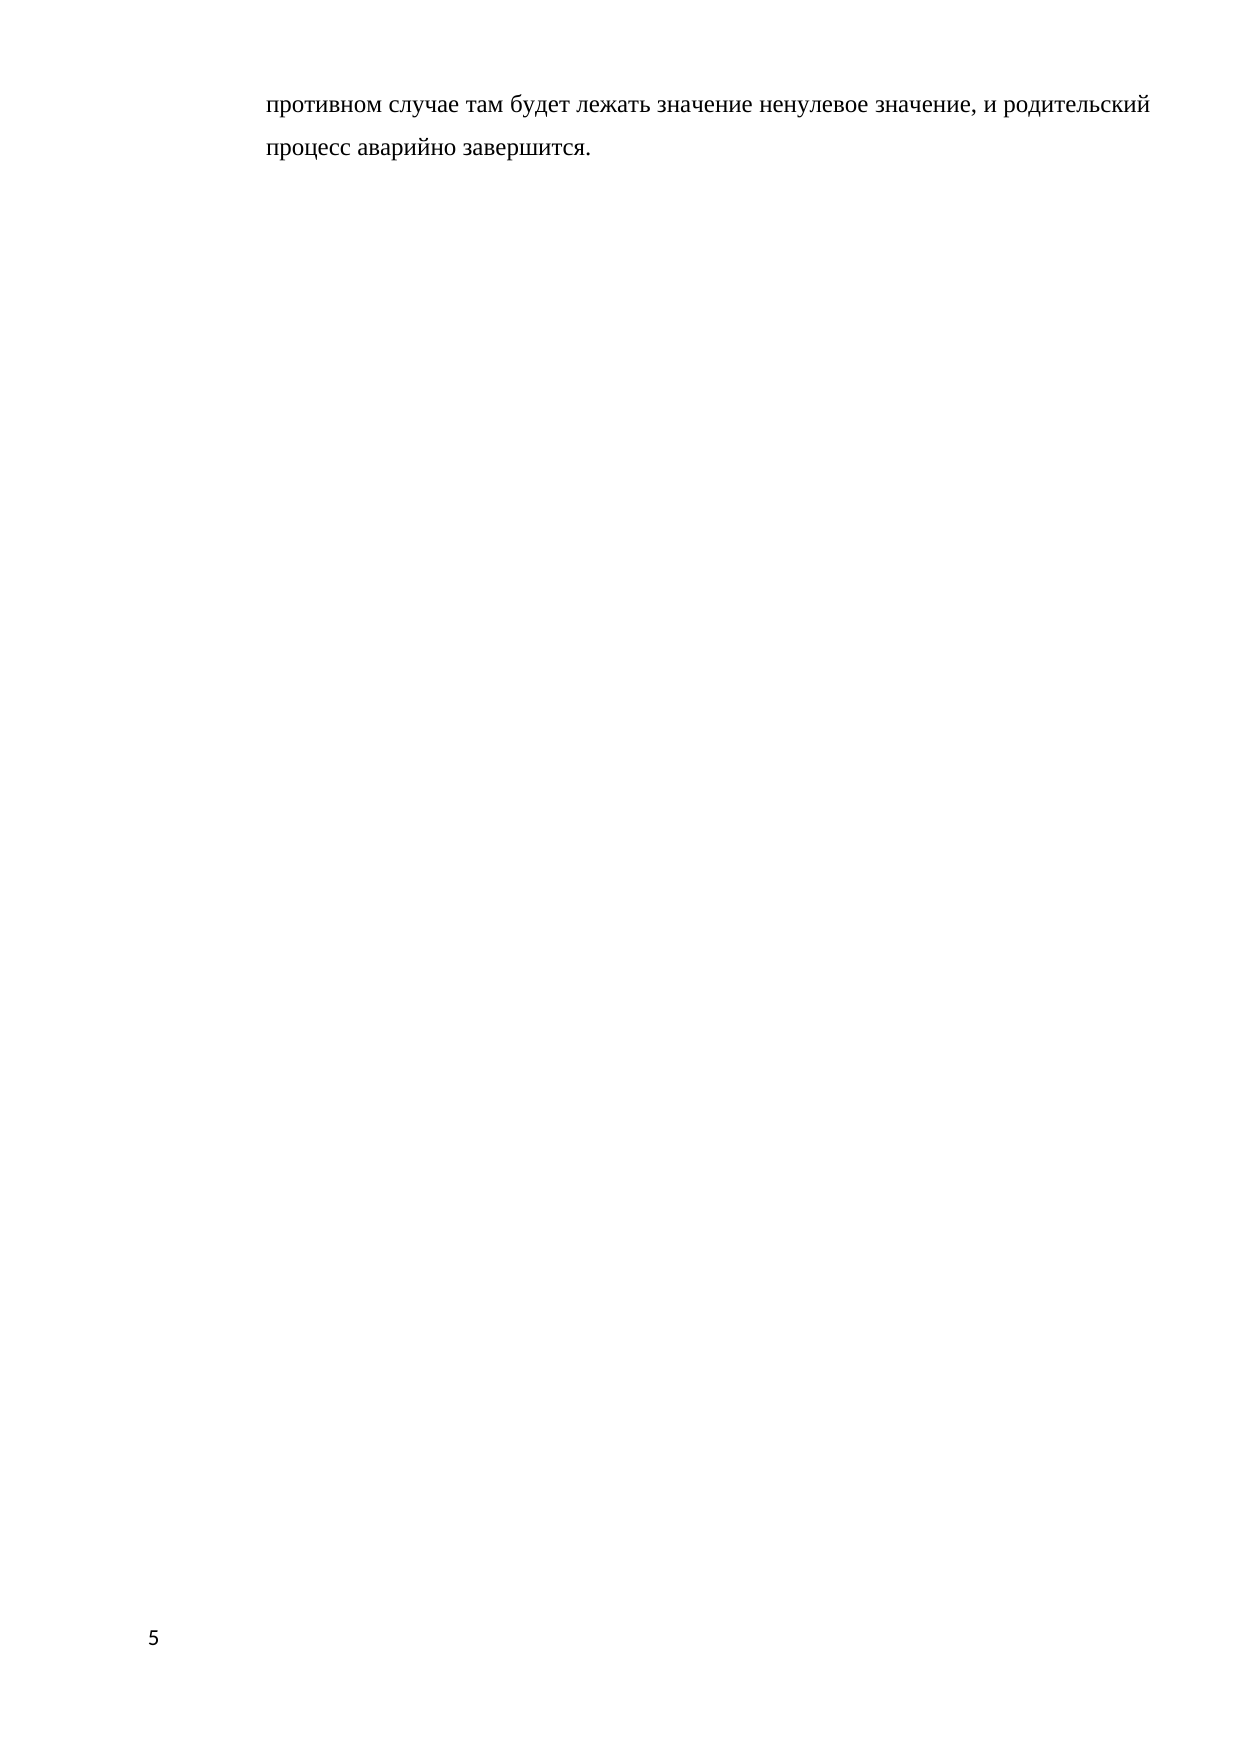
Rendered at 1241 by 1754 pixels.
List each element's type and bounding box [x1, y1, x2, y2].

list [222, 89, 1152, 161]
